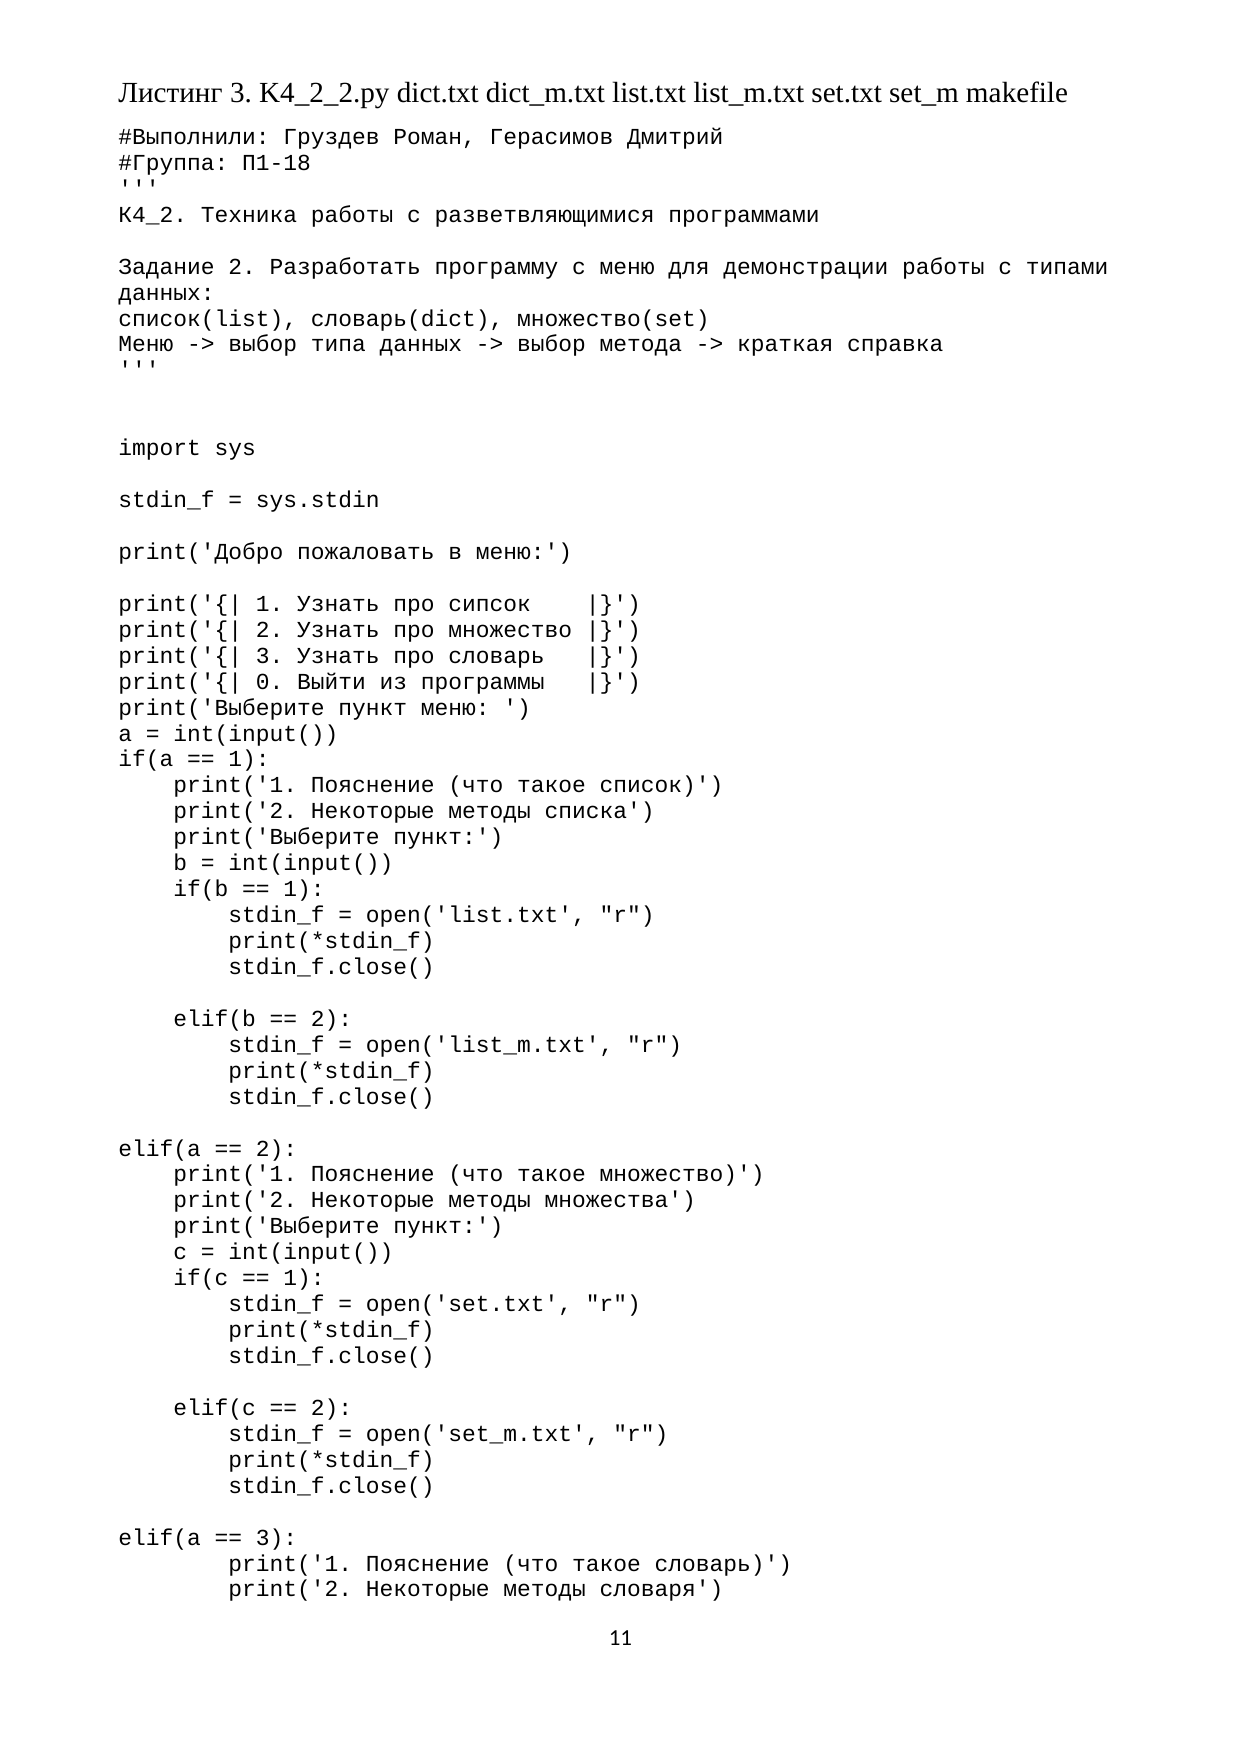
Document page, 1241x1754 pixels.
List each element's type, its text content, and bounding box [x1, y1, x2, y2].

text stdin_f.close() [118, 1344, 1122, 1370]
text c = int(input()) [118, 1241, 1122, 1267]
text print('1. Пояснение (что такое множество)') [118, 1163, 1122, 1189]
text elif(a == 3): [118, 1526, 1122, 1552]
text import sys [118, 437, 1122, 462]
text К4_2. Техника работы с разветвляющимися программами [118, 203, 1122, 229]
text if(b == 1): [118, 877, 1122, 903]
text print(*stdin_f) [118, 1448, 1122, 1474]
text #Выполнили: Груздев Роман, Герасимов Дмитрий [118, 125, 1122, 151]
text ''' [118, 177, 1122, 203]
text print(*stdin_f) [118, 929, 1122, 955]
text ''' [118, 359, 1122, 385]
text Меню -> выбор типа данных -> выбор метода -> краткая справка [118, 333, 1122, 359]
text if(c == 1): [118, 1267, 1122, 1292]
text print('Выберите пункт:') [118, 1215, 1122, 1241]
text print('Выберите пункт:') [118, 826, 1122, 852]
text print(*stdin_f) [118, 1059, 1122, 1085]
text print(*stdin_f) [118, 1318, 1122, 1344]
text stdin_f.close() [118, 1474, 1122, 1500]
text stdin_f = open('set.txt', "r") [118, 1292, 1122, 1318]
text print('2. Некоторые методы множества') [118, 1189, 1122, 1215]
text print('1. Пояснение (что такое список)') [118, 774, 1122, 800]
text stdin_f = open('set_m.txt', "r") [118, 1422, 1122, 1448]
text stdin_f.close() [118, 1085, 1122, 1111]
text elif(c == 2): [118, 1396, 1122, 1422]
text print('{| 0. Выйти из программы |}') [118, 670, 1122, 696]
text print('{| 3. Узнать про словарь |}') [118, 644, 1122, 670]
text stdin_f = sys.stdin [118, 488, 1122, 514]
text if(a == 1): [118, 748, 1122, 774]
text b = int(input()) [118, 852, 1122, 877]
text print('Выберите пункт меню: ') [118, 696, 1122, 722]
text print('{| 2. Узнать про множество |}') [118, 618, 1122, 644]
text print('Добро пожаловать в меню:') [118, 540, 1122, 566]
text a = int(input()) [118, 722, 1122, 748]
text #Группа: П1-18 [118, 151, 1122, 177]
text stdin_f = open('list_m.txt', "r") [118, 1033, 1122, 1059]
text Листинг 3. K4_2_2.py dict.txt dict_m.txt list.txt list_m.txt set.txt set_m makefile [118, 75, 1122, 108]
text Задание 2. Разработать программу с меню для демонстрации работы с типами данных: [118, 255, 1122, 307]
text print('2. Некоторые методы словаря') [118, 1578, 1122, 1604]
text список(list), словарь(dict), множество(set) [118, 307, 1122, 333]
text print('2. Некоторые методы списка') [118, 800, 1122, 826]
text print('{| 1. Узнать про сипсок |}') [118, 592, 1122, 618]
text elif(b == 2): [118, 1007, 1122, 1033]
text elif(a == 2): [118, 1137, 1122, 1163]
text print('1. Пояснение (что такое словарь)') [118, 1552, 1122, 1578]
text stdin_f.close() [118, 955, 1122, 981]
text stdin_f = open('list.txt', "r") [118, 903, 1122, 929]
